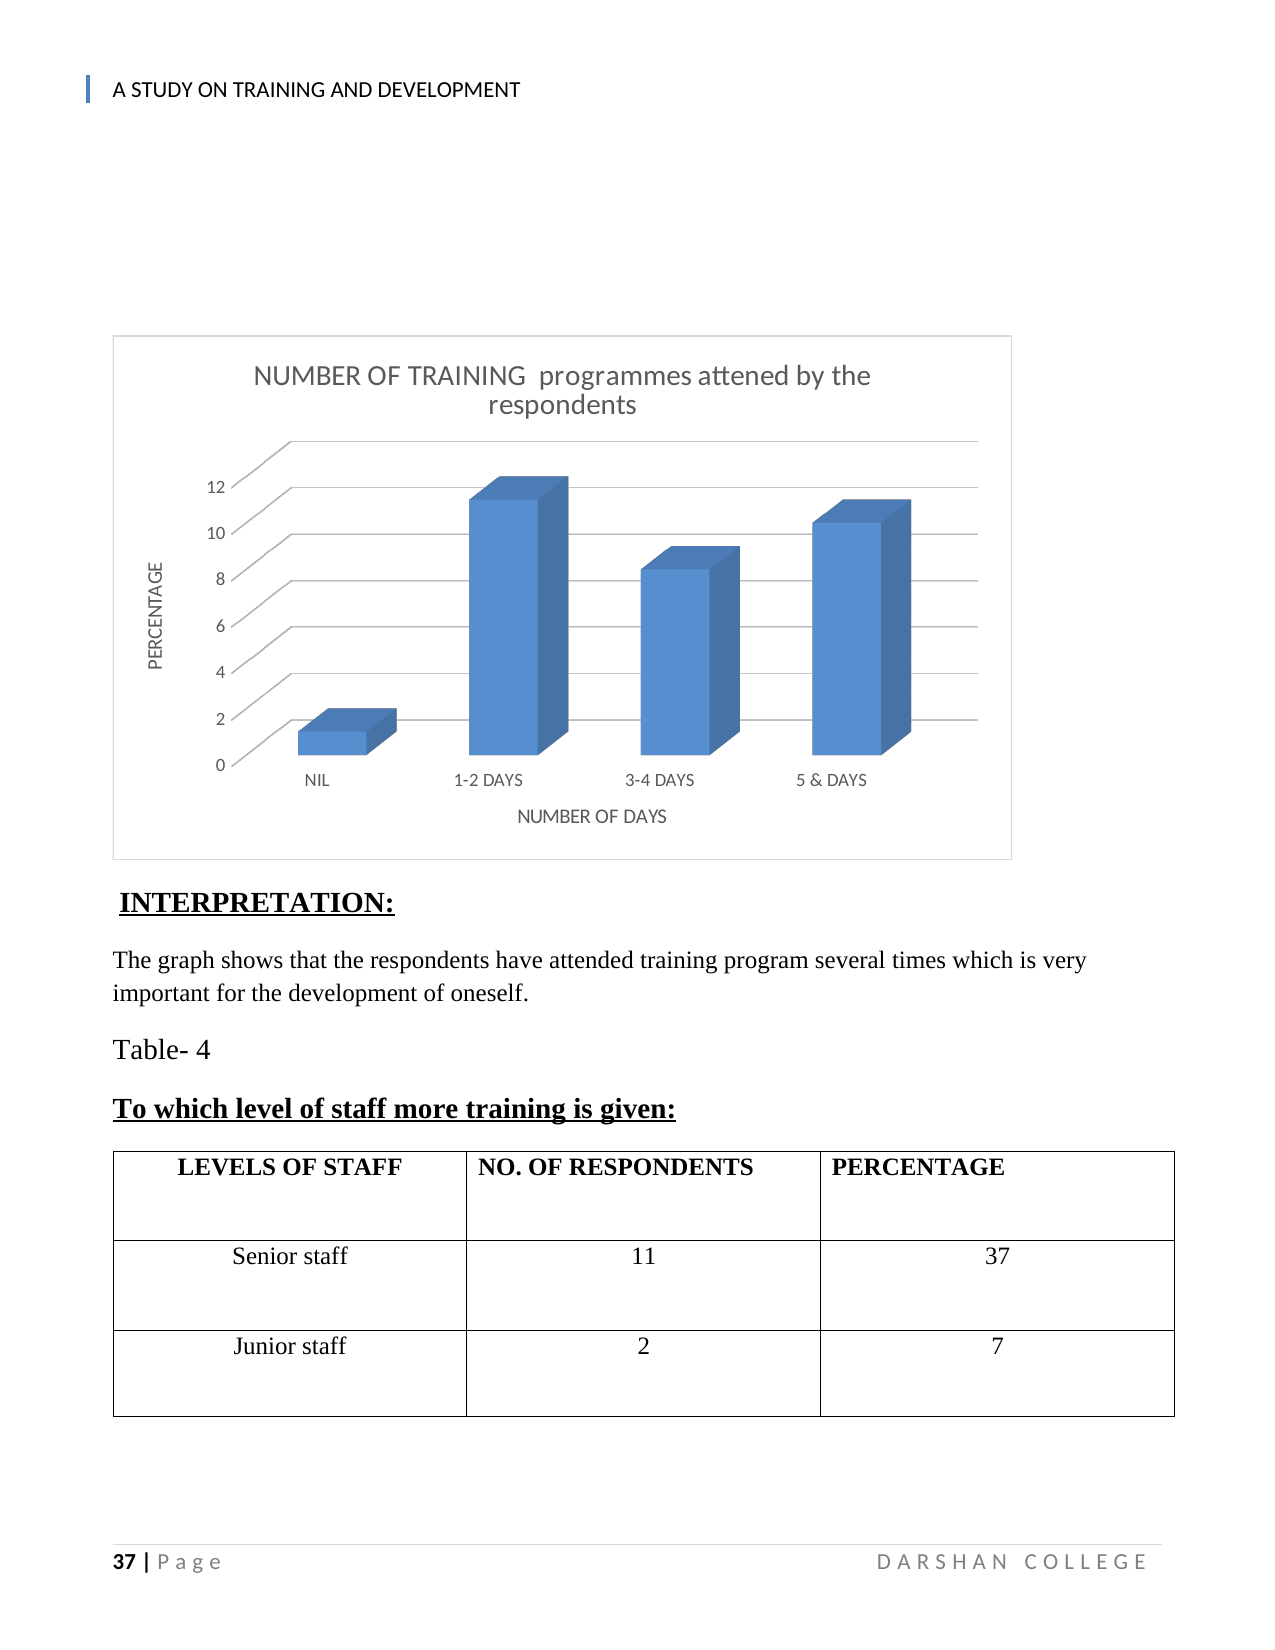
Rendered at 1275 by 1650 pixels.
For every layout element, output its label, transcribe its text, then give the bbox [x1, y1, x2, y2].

table_cell 11 [467, 1241, 820, 1330]
text INTERPRETATION: [112, 885, 1162, 919]
table_cell 2 [467, 1331, 820, 1416]
text The graph shows that the respondents have attended training program several times which is very important for the development of oneself. [112, 945, 1162, 1007]
table_header LEVELS OF STAFF [114, 1152, 466, 1240]
text Table- 4 [112, 1032, 1162, 1065]
table_cell 37 [821, 1241, 1174, 1330]
table_header PERCENTAGE [821, 1152, 1174, 1240]
text To which level of staff more training is given: [112, 1091, 1162, 1125]
table_cell Senior staff [114, 1241, 466, 1330]
table_cell Junior staff [114, 1331, 466, 1416]
table_header NO. OF RESPONDENTS [467, 1152, 820, 1240]
table_cell 7 [821, 1331, 1174, 1416]
